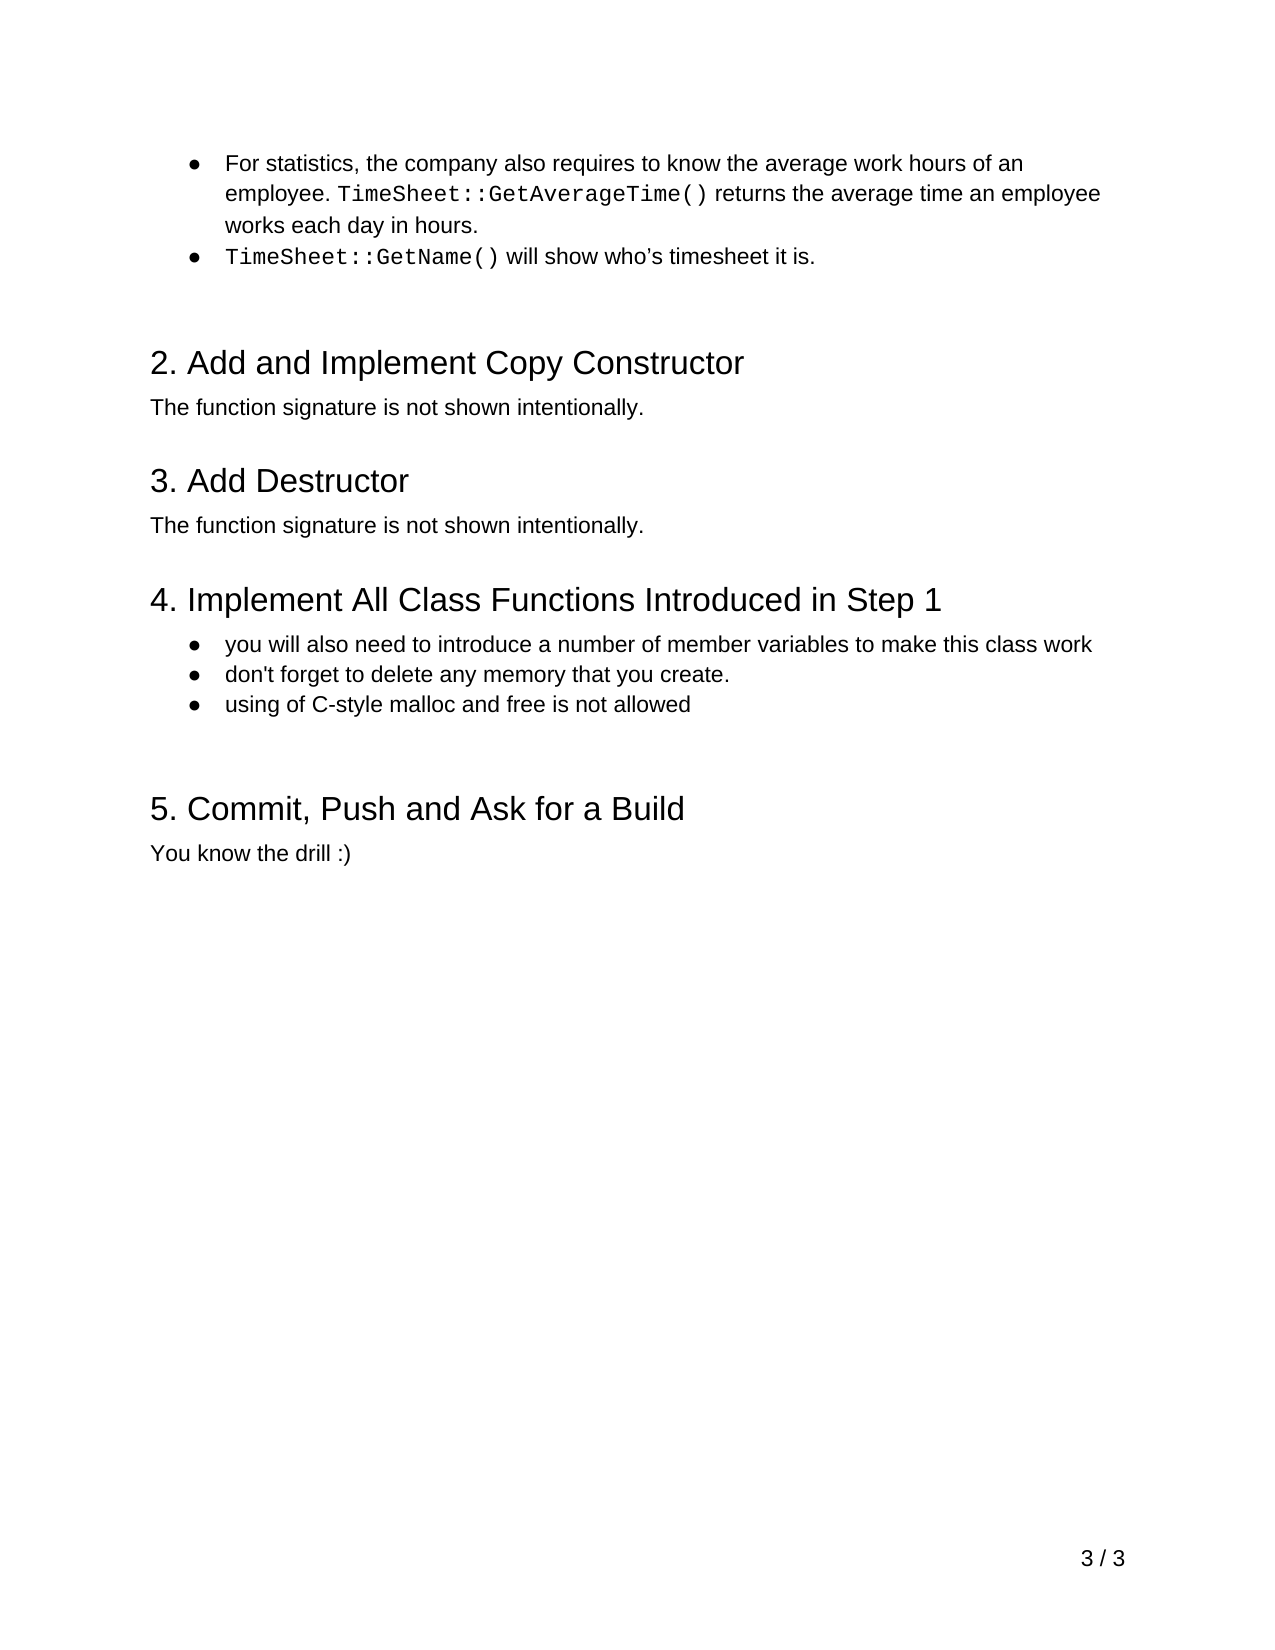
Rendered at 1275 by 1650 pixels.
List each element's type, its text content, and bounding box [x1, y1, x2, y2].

text You know the drill :) [150, 840, 1125, 867]
list don't forget to delete any memory that you create. [187, 661, 1125, 688]
subtitle 3. Add Destructor [150, 461, 1125, 500]
text The function signature is not shown intentionally. [150, 394, 1125, 420]
list TimeSheet::GetName() will show who’s timesheet it is. [187, 243, 1125, 271]
subtitle 4. Implement All Class Functions Introduced in Step 1 [150, 580, 1125, 618]
text The function signature is not shown intentionally. [150, 512, 1125, 539]
list For statistics, the company also requires to know the average work hours of an employee. TimeSheet::GetAverageTime() returns the average time an employee works each day in hours. [187, 150, 1125, 239]
subtitle 2. Add and Implement Copy Constructor [150, 343, 1125, 381]
list you will also need to introduce a number of member variables to make this class work [187, 631, 1125, 657]
list using of C-style malloc and free is not allowed [187, 691, 1125, 718]
subtitle 5. Commit, Push and Ask for a Build [150, 789, 1125, 828]
